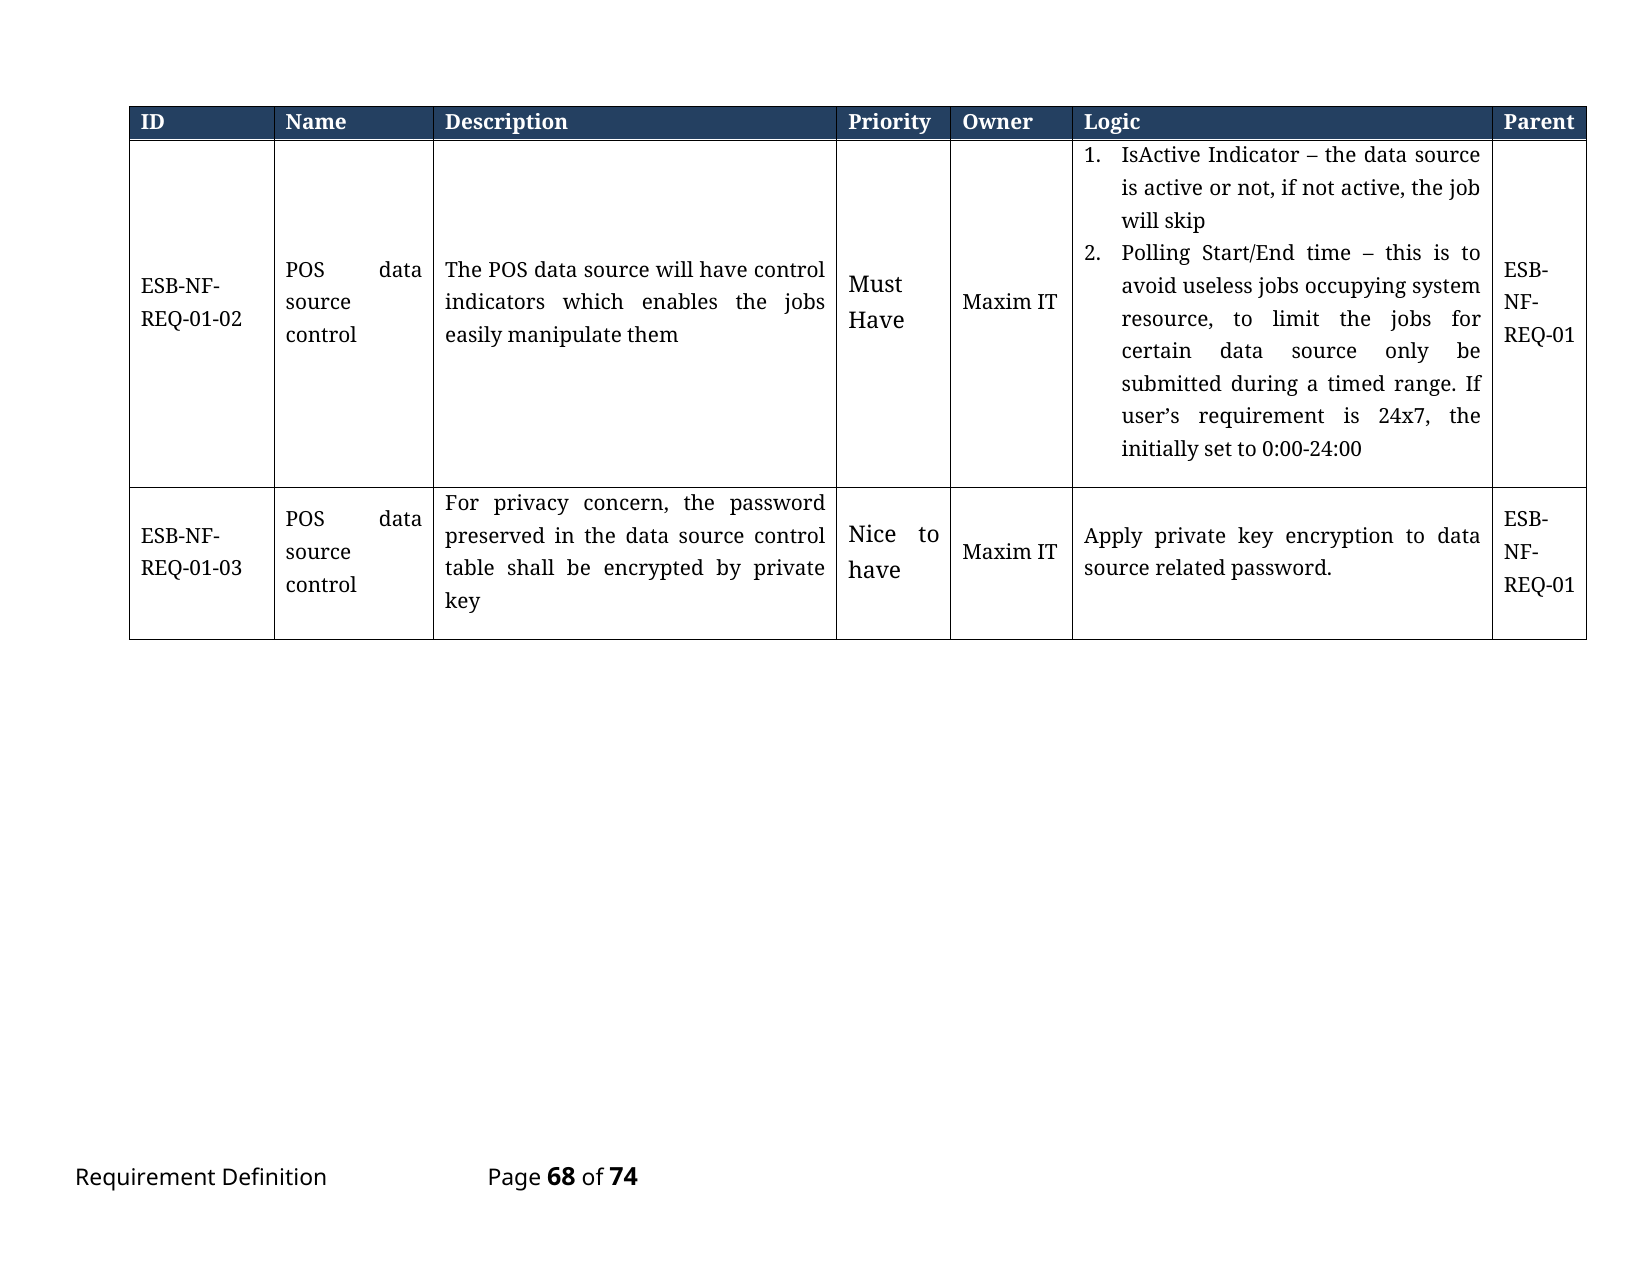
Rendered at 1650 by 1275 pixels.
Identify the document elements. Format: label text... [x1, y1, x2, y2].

table_cell Apply private key encryption to data source related password. [1073, 488, 1492, 639]
table_header Owner [951, 107, 1072, 139]
table_cell IsActive Indicator – the data source is active or not, if not active, the job will skip Polling Start/End time – this is to avoid useless jobs occupying system resource, to limit the jobs for certain data source only be submitted during a timed range. If user’s requirement is 24x7, the initially set to 0:00-24:00 [1073, 141, 1492, 487]
table_header ID [130, 107, 274, 139]
table_header Name [275, 107, 433, 139]
table_cell POS data source control [275, 141, 433, 487]
table_cell Maxim IT [951, 488, 1072, 639]
table_header Description [434, 107, 836, 139]
table_cell For privacy concern, the password preserved in the data source control table shall be encrypted by private key [434, 488, 836, 639]
table_header Logic [1073, 107, 1492, 139]
table_cell Nice to have [837, 488, 950, 639]
table_cell The POS data source will have control indicators which enables the jobs easily manipulate them [434, 141, 836, 487]
table_cell Must Have [837, 141, 950, 487]
table_cell ESB-NF-REQ-01-02 [130, 141, 274, 487]
table_cell ESB-NF-REQ-01 [1493, 141, 1586, 487]
table_cell ESB-NF-REQ-01 [1493, 488, 1586, 639]
table_cell POS data source control [275, 488, 433, 639]
table_header Priority [837, 107, 950, 139]
table_cell ESB-NF-REQ-01-03 [130, 488, 274, 639]
table_header Parent [1493, 107, 1586, 139]
table_cell Maxim IT [951, 141, 1072, 487]
